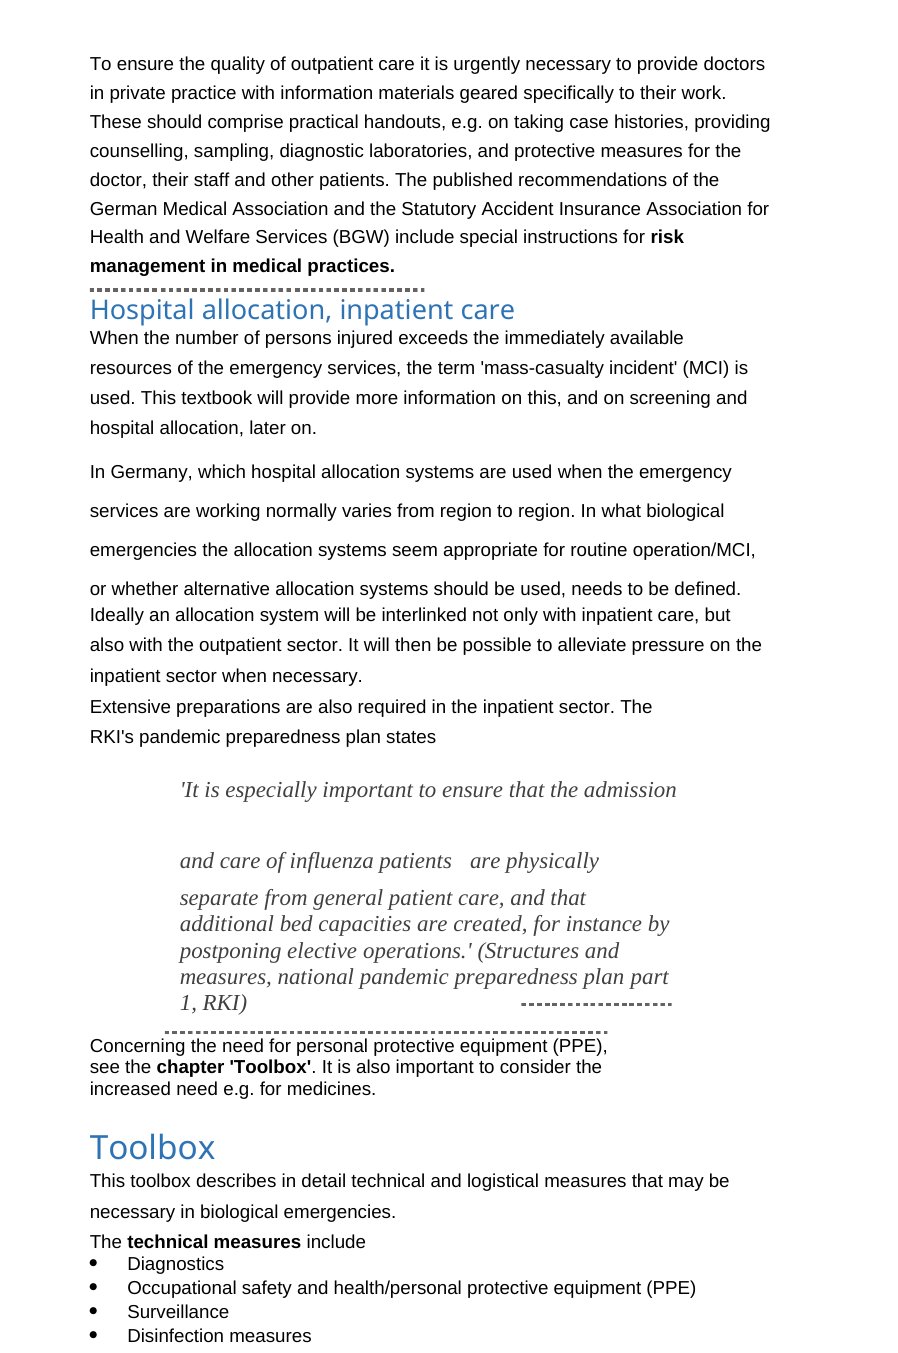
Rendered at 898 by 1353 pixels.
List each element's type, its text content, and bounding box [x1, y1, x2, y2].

text The technical measures include [89, 1231, 775, 1253]
text 'It is especially important to ensure that the admission and care of influenza patients are physically separate from general patient care, and that additional bed capacities are created, for instance by postponing elective operations.' (Structures and measures, national pandemic preparedness plan part 1, RKI) [179, 776, 685, 1016]
text This toolbox describes in detail technical and logistical measures that may be necessary in biological emergencies. [89, 1169, 758, 1222]
subtitle Hospital allocation, inpatient care [89, 290, 775, 327]
text increased need e.g. for medicines. [89, 1078, 775, 1099]
text see the chapter 'Toolbox'. It is also important to consider the [89, 1056, 775, 1078]
subtitle Toolbox [89, 1124, 775, 1169]
list Diagnostics [89, 1253, 775, 1275]
list Occupational safety and health/personal protective equipment (PPE) [89, 1277, 775, 1299]
text Ideally an allocation system will be interlinked not only with inpatient care, but also with the outpatient sector. It will then be possible to alleviate pressure on the inpatient sector when necessary. [89, 603, 769, 687]
text In Germany, which hospital allocation systems are used when the emergency services are working normally varies from region to region. In what biological emergencies the allocation systems seem appropriate for routine operation/MCI, or whether alternative allocation systems should be used, needs to be defined. [89, 447, 775, 603]
text To ensure the quality of outpatient care it is urgently necessary to provide doctors in private practice with information materials geared specifically to their work. These should comprise practical handouts, e.g. on taking case histories, providing counselling, sampling, diagnostic laboratories, and protective measures for the doctor, their staff and other patients. The published recommendations of the German Medical Association and the Statutory Accident Insurance Association for Health and Welfare Services (BGW) include special instructions for risk management in medical practices. [89, 53, 771, 277]
text When the number of persons injured exceeds the immediately available resources of the emergency services, the term 'mass-casualty incident' (MCI) is used. This textbook will provide more information on this, and on screening and hospital allocation, later on. [89, 327, 756, 438]
text Concerning the need for personal protective equipment (PPE), [89, 1034, 775, 1056]
text Extensive preparations are also required in the inpatient sector. The RKI's pandemic preparedness plan states [89, 696, 683, 747]
list Surveillance [89, 1301, 775, 1323]
list Disinfection measures [89, 1325, 775, 1347]
